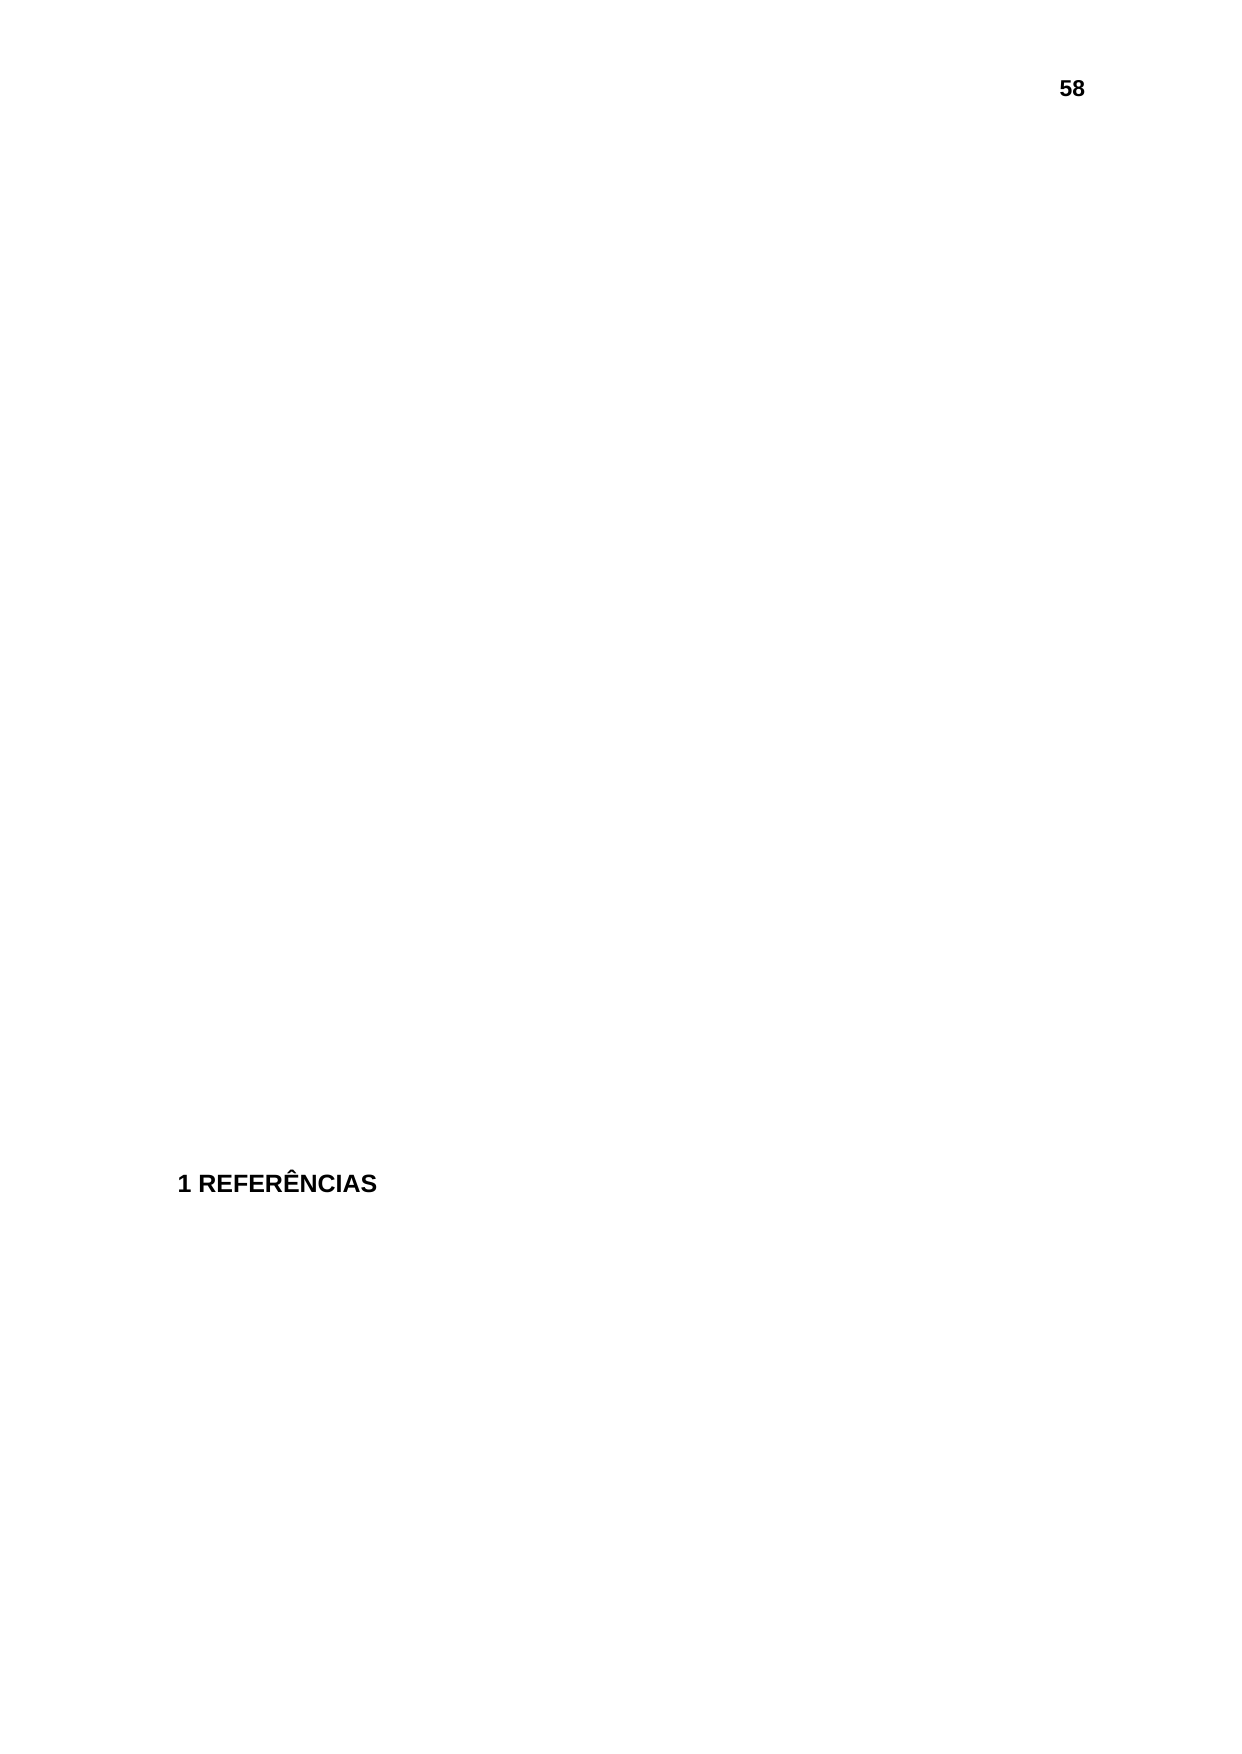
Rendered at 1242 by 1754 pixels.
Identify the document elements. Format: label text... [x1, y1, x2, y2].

text 1 ReferÊNCIAS [177, 1169, 1122, 1198]
